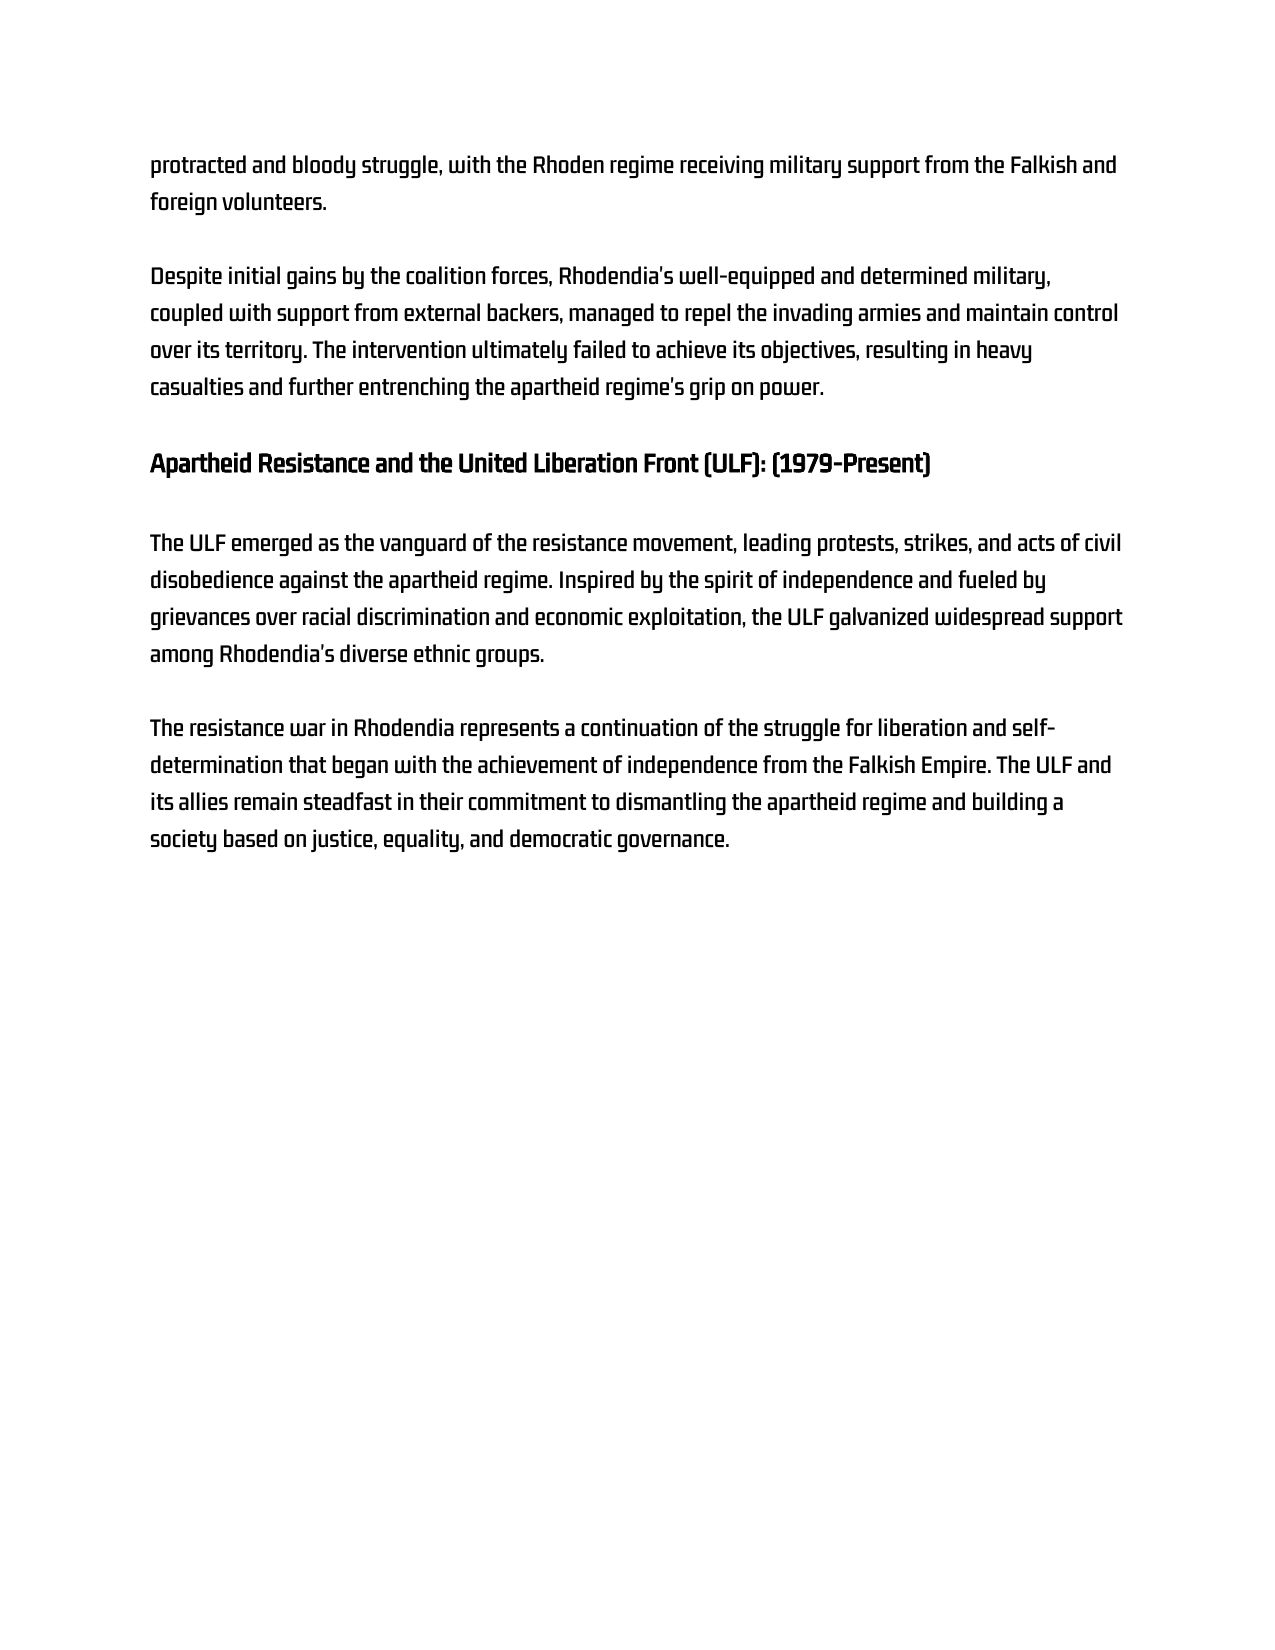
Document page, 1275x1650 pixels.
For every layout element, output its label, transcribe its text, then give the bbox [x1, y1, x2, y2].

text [150, 150, 1125, 219]
text Despite initial gains by the coalition forces, Rhodendia's well-equipped and determined military, coupled with support from external backers, managed to repel the invading armies and maintain control over its territory. The intervention ultimately failed to achieve its objectives, resulting in heavy casualties and further entrenching the apartheid regime's grip on power. [150, 261, 1125, 404]
text The ULF emerged as the vanguard of the resistance movement, leading protests, strikes, and acts of civil disobedience against the apartheid regime. Inspired by the spirit of independence and fueled by grievances over racial discrimination and economic exploitation, the ULF galvanized widespread support among Rhodendia's diverse ethnic groups. [150, 527, 1125, 670]
text Apartheid Resistance and the United Liberation Front (ULF): (1979-Present) [150, 446, 1125, 481]
text The resistance war in Rhodendia represents a continuation of the struggle for liberation and self-determination that began with the achievement of independence from the Falkish Empire. The ULF and its allies remain steadfast in their commitment to dismantling the apartheid regime and building a society based on justice, equality, and democratic governance. [150, 712, 1125, 855]
